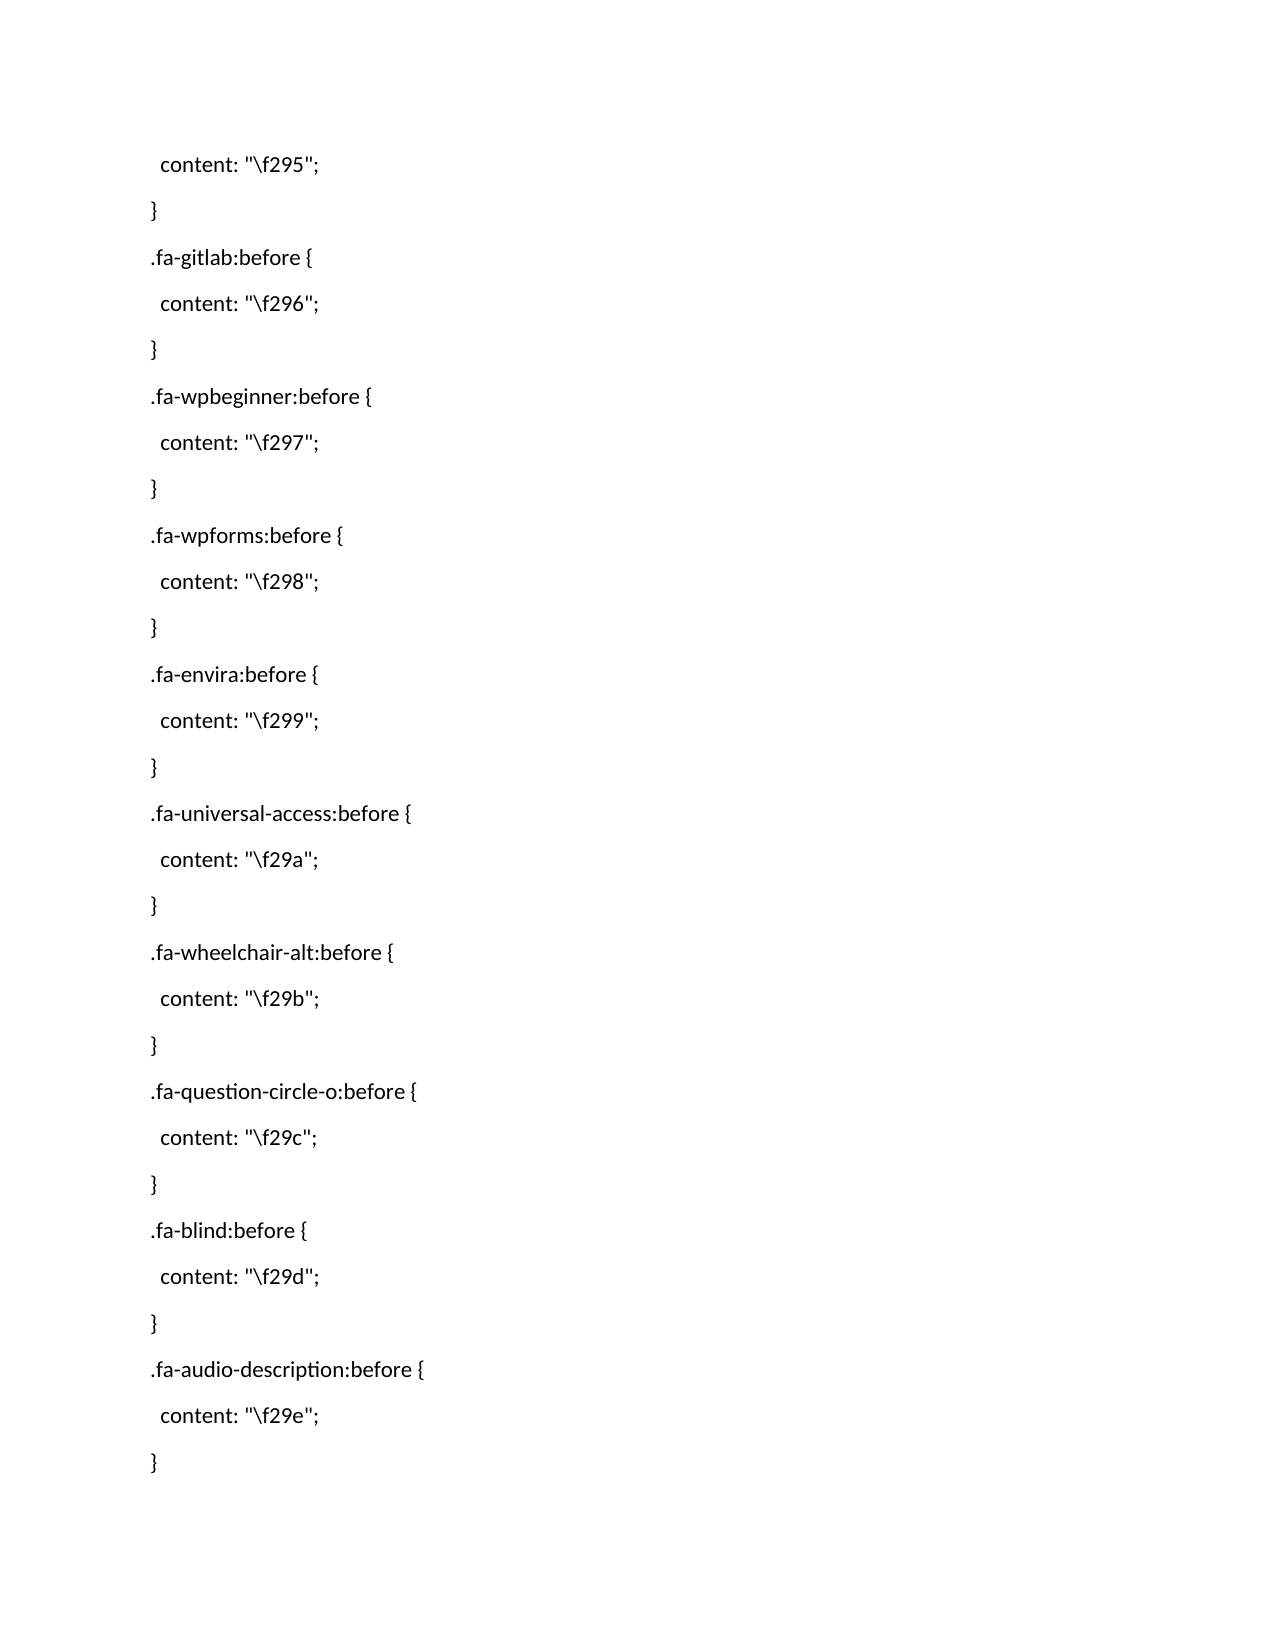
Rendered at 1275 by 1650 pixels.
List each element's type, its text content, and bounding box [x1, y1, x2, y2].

text } [150, 613, 1125, 642]
text content: "\f29e"; [150, 1402, 1125, 1429]
text .fa-envira:before { [150, 660, 1125, 688]
text } [150, 753, 1125, 781]
text .fa-audio-description:before { [150, 1355, 1125, 1383]
text } [150, 1170, 1125, 1198]
text content: "\f29a"; [150, 845, 1125, 873]
text } [150, 892, 1125, 920]
text content: "\f298"; [150, 567, 1125, 595]
text } [150, 1031, 1125, 1059]
text .fa-universal-access:before { [150, 799, 1125, 827]
text .fa-gitlab:before { [150, 243, 1125, 271]
text .fa-wpforms:before { [150, 521, 1125, 549]
text } [150, 335, 1125, 363]
text content: "\f29c"; [150, 1123, 1125, 1151]
text content: "\f297"; [150, 428, 1125, 456]
text content: "\f296"; [150, 289, 1125, 317]
text content: "\f295"; [150, 150, 1125, 178]
text } [150, 1448, 1125, 1476]
text .fa-wheelchair-alt:before { [150, 938, 1125, 966]
text .fa-blind:before { [150, 1216, 1125, 1244]
text content: "\f29d"; [150, 1262, 1125, 1291]
text content: "\f29b"; [150, 984, 1125, 1012]
text content: "\f299"; [150, 706, 1125, 734]
text } [150, 1309, 1125, 1337]
text .fa-question-circle-o:before { [150, 1077, 1125, 1105]
text .fa-wpbeginner:before { [150, 382, 1125, 410]
text } [150, 196, 1125, 224]
text } [150, 474, 1125, 502]
